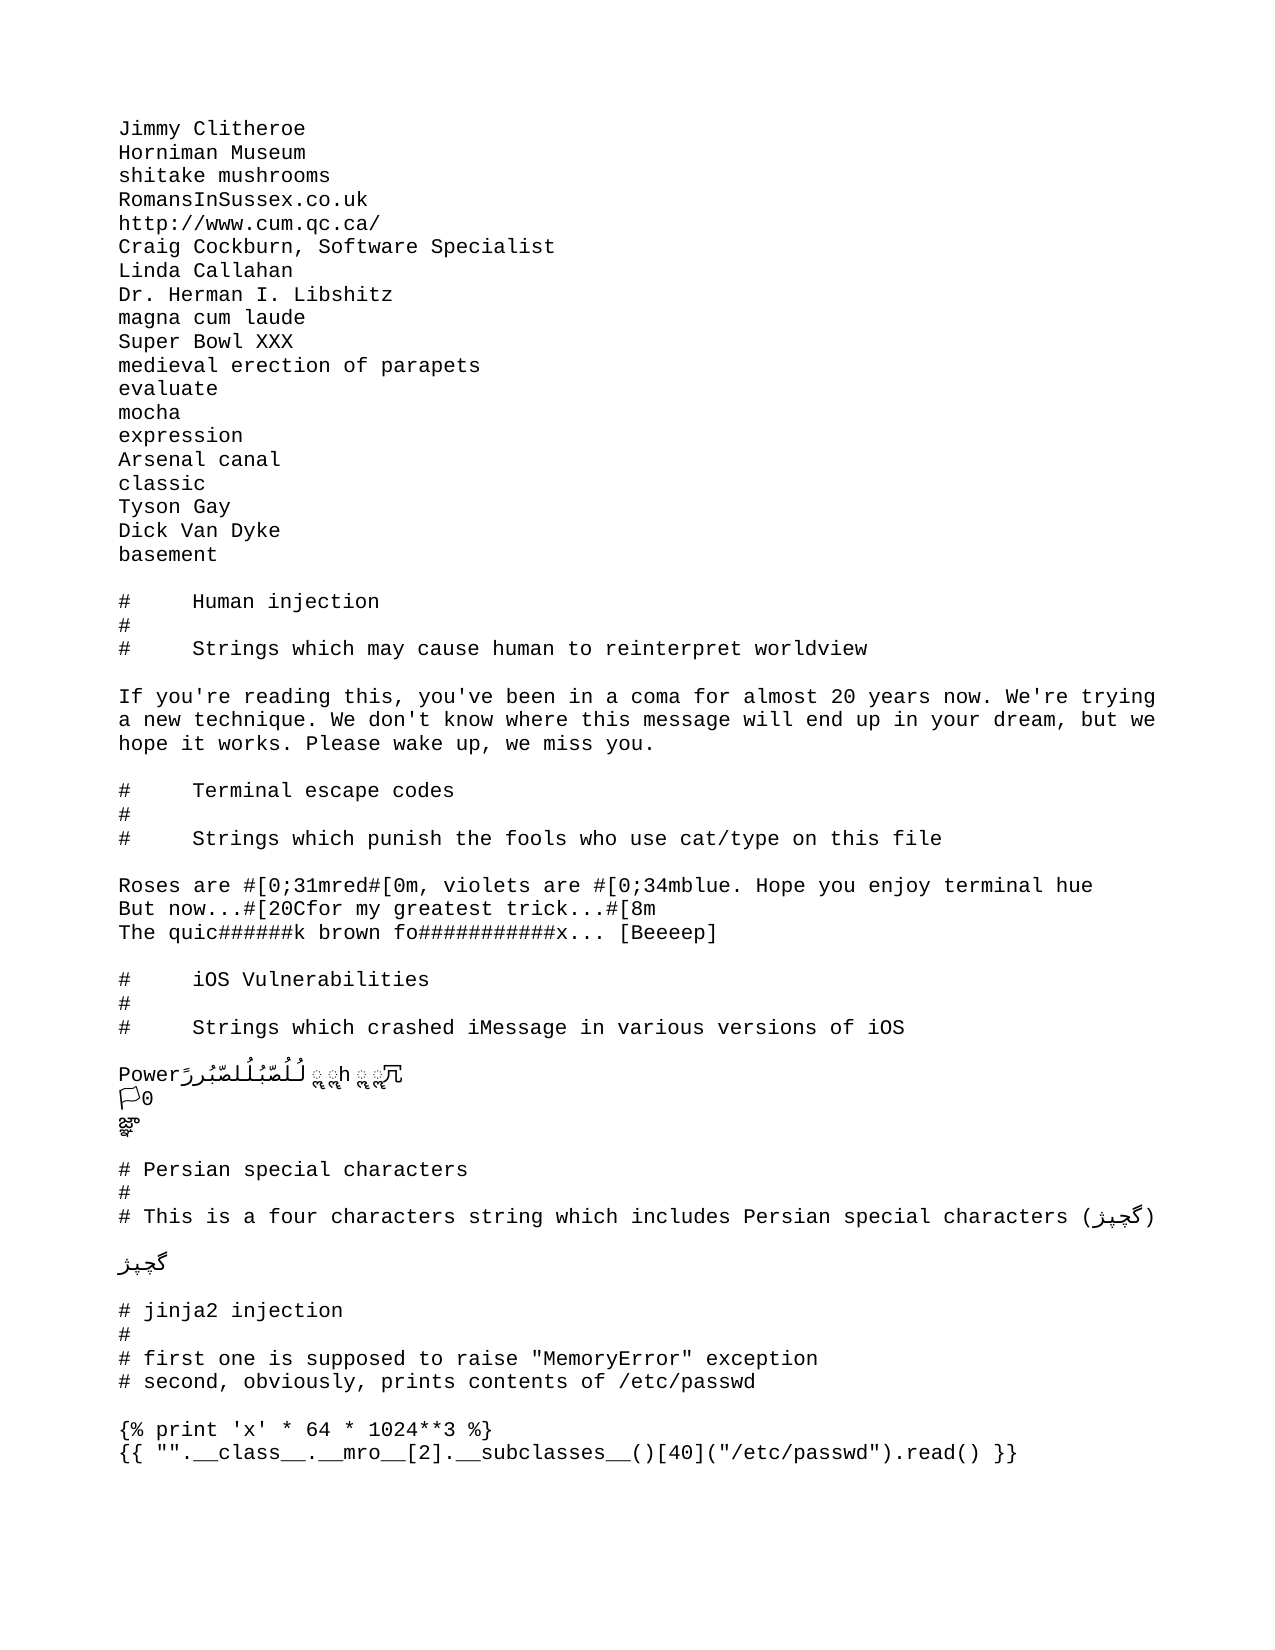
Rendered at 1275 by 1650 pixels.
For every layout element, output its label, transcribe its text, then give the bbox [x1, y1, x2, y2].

text But now...#[20Cfor my greatest trick...#[8m [118, 898, 1157, 922]
text Tyson Gay [118, 496, 1157, 520]
text # Human injection [118, 591, 1157, 615]
text # Persian special characters [118, 1158, 1157, 1182]
text 🏳0🌈️ [118, 1088, 1157, 1111]
text basement [118, 544, 1157, 567]
text evaluate [118, 378, 1157, 402]
text shitake mushrooms [118, 165, 1157, 189]
text Roses are #[0;31mred#[0m, violets are #[0;34mblue. Hope you enjoy terminal hue [118, 875, 1157, 898]
text http://www.cum.qc.ca/ [118, 213, 1157, 236]
text Dick Van Dyke [118, 520, 1157, 544]
text # Strings which may cause human to reinterpret worldview [118, 638, 1157, 662]
text magna cum laude [118, 307, 1157, 331]
text # second, obviously, prints contents of /etc/passwd [118, 1371, 1157, 1395]
text # Strings which punish the fools who use cat/type on this file [118, 827, 1157, 851]
text # Terminal escape codes [118, 780, 1157, 804]
text # jinja2 injection [118, 1300, 1157, 1324]
text If you're reading this, you've been in a coma for almost 20 years now. We're trying a new technique. We don't know where this message will end up in your dream, but we hope it works. Please wake up, we miss you. [118, 686, 1157, 757]
text گچپژ [118, 1253, 1157, 1277]
text The quic######k brown fo###########x... [Beeeep] [118, 922, 1157, 946]
text Linda Callahan [118, 260, 1157, 284]
text Dr. Herman I. Libshitz [118, 284, 1157, 307]
text # [118, 1182, 1157, 1206]
text classic [118, 473, 1157, 496]
text {{ "".__class__.__mro__[2].__subclasses__()[40]("/etc/passwd").read() }} [118, 1442, 1157, 1466]
text # [118, 1324, 1157, 1348]
text # Strings which crashed iMessage in various versions of iOS [118, 1017, 1157, 1040]
text Super Bowl XXX [118, 331, 1157, 354]
text # first one is supposed to raise "MemoryError" exception [118, 1348, 1157, 1371]
text medieval erection of parapets [118, 354, 1157, 378]
text # iOS Vulnerabilities [118, 969, 1157, 993]
text Powerلُلُصّبُلُلصّبُررً ॣ ॣh ॣ ॣ冗 [118, 1064, 1157, 1088]
text expression [118, 426, 1157, 449]
text # [118, 804, 1157, 827]
text Craig Cockburn, Software Specialist [118, 236, 1157, 260]
text # [118, 993, 1157, 1017]
text Horniman Museum [118, 142, 1157, 165]
text {% print 'x' * 64 * 1024**3 %} [118, 1419, 1157, 1442]
text Arsenal canal [118, 449, 1157, 473]
text జ్ఞ‌ా [118, 1111, 1157, 1135]
text # [118, 615, 1157, 638]
text Jimmy Clitheroe [118, 118, 1157, 142]
text mocha [118, 402, 1157, 426]
text RomansInSussex.co.uk [118, 189, 1157, 213]
text # This is a four characters string which includes Persian special characters (گچپژ) [118, 1206, 1157, 1229]
